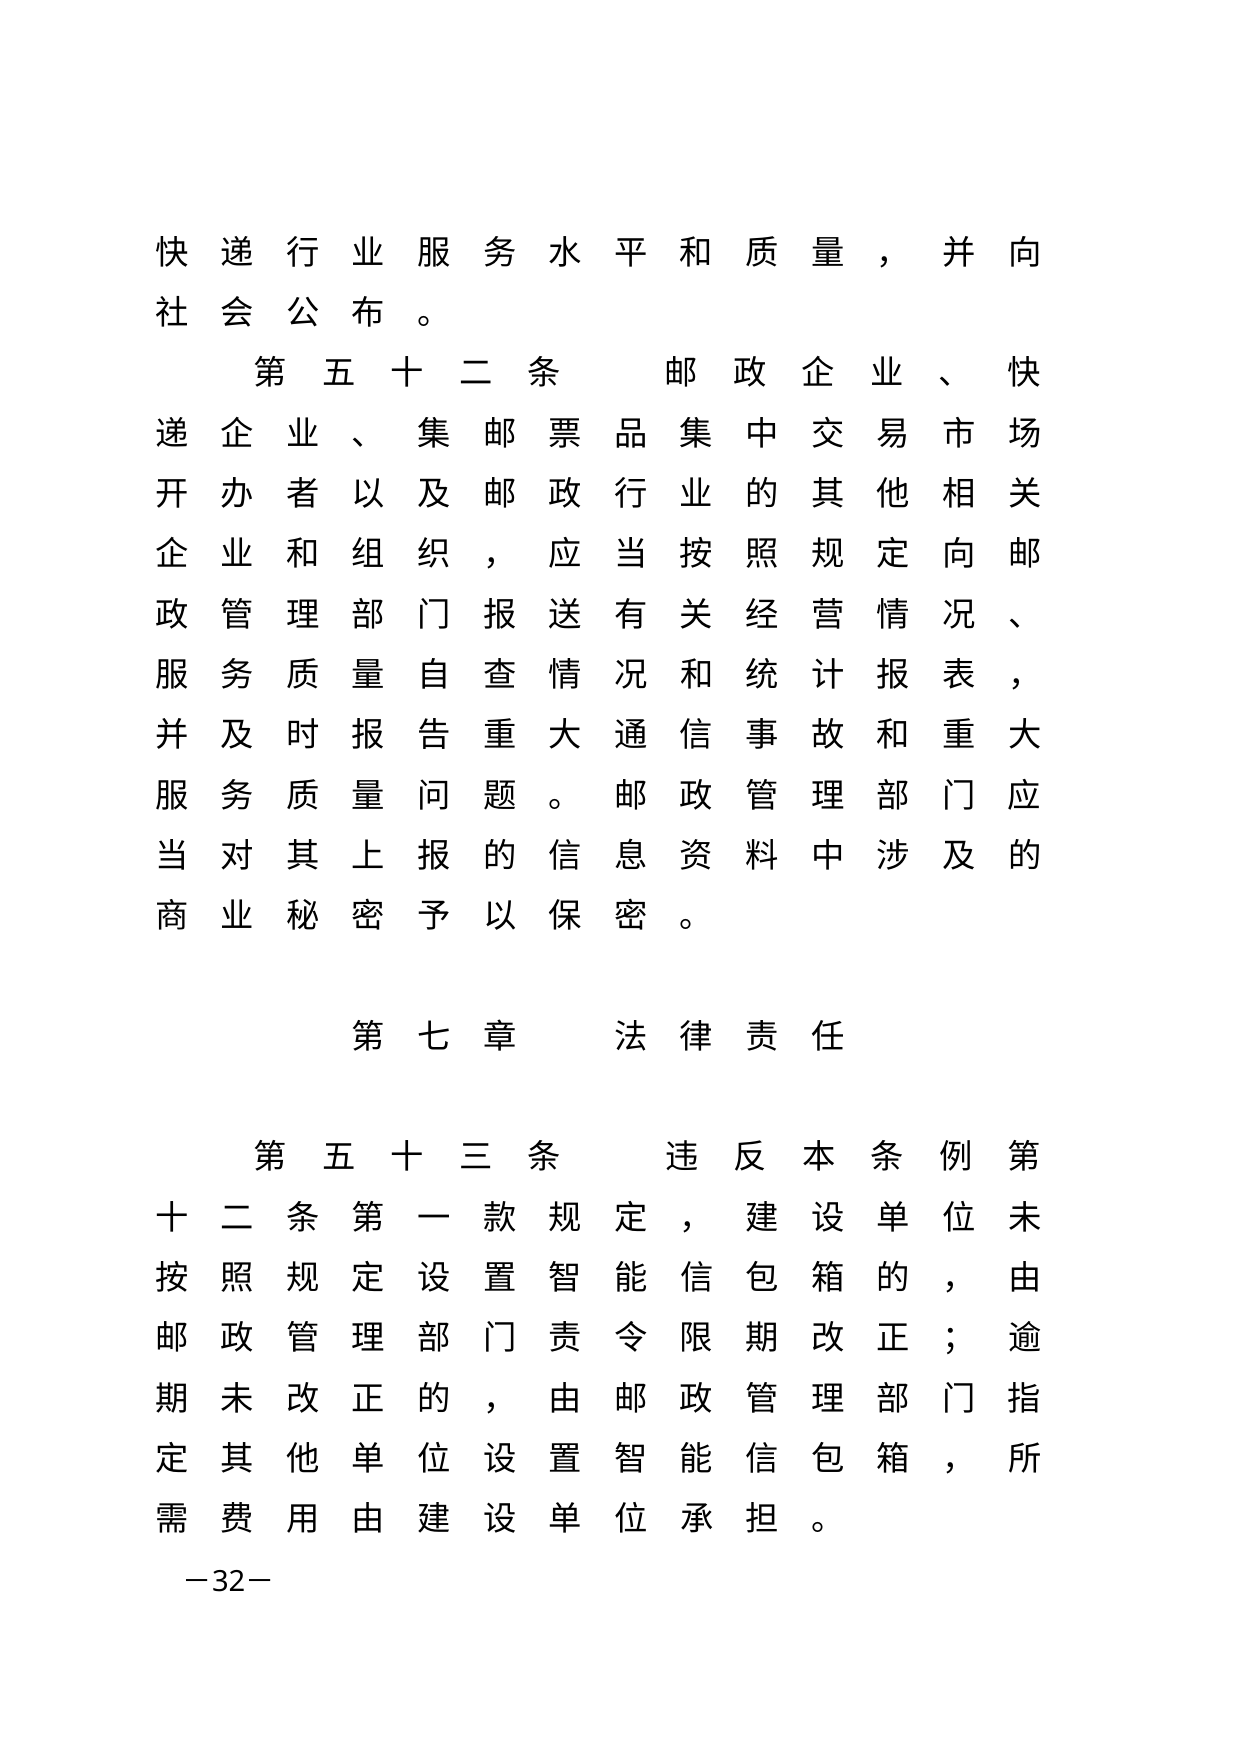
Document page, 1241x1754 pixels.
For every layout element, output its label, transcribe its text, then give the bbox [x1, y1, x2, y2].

text 第五十三条 违反本条例第十二条第一款规定，建设单位未按照规定设置智能信包箱的，由邮政管理部门责令限期改正；逾期未改正的，由邮政管理部门指定其他单位设置智能信包箱，所需费用由建设单位承担。 [155, 1124, 1073, 1546]
text 邮政管理部门应当建立以公众满意度、时限准时率和用户申诉率为主要内容的快递服务质量评价体系，定期、适时组织评估快递行业服务水平和质量，并向社会公布。 [155, 219, 1073, 340]
text 第七章 法律责任 [155, 1003, 1073, 1064]
text 第五十二条 邮政企业、快递企业、集邮票品集中交易市场开办者以及邮政行业的其他相关企业和组织，应当按照规定向邮政管理部门报送有关经营情况、服务质量自查情况和统计报表，并及时报告重大通信事故和重大服务质量问题。邮政管理部门应当对其上报的信息资料中涉及的商业秘密予以保密。 [155, 340, 1073, 943]
